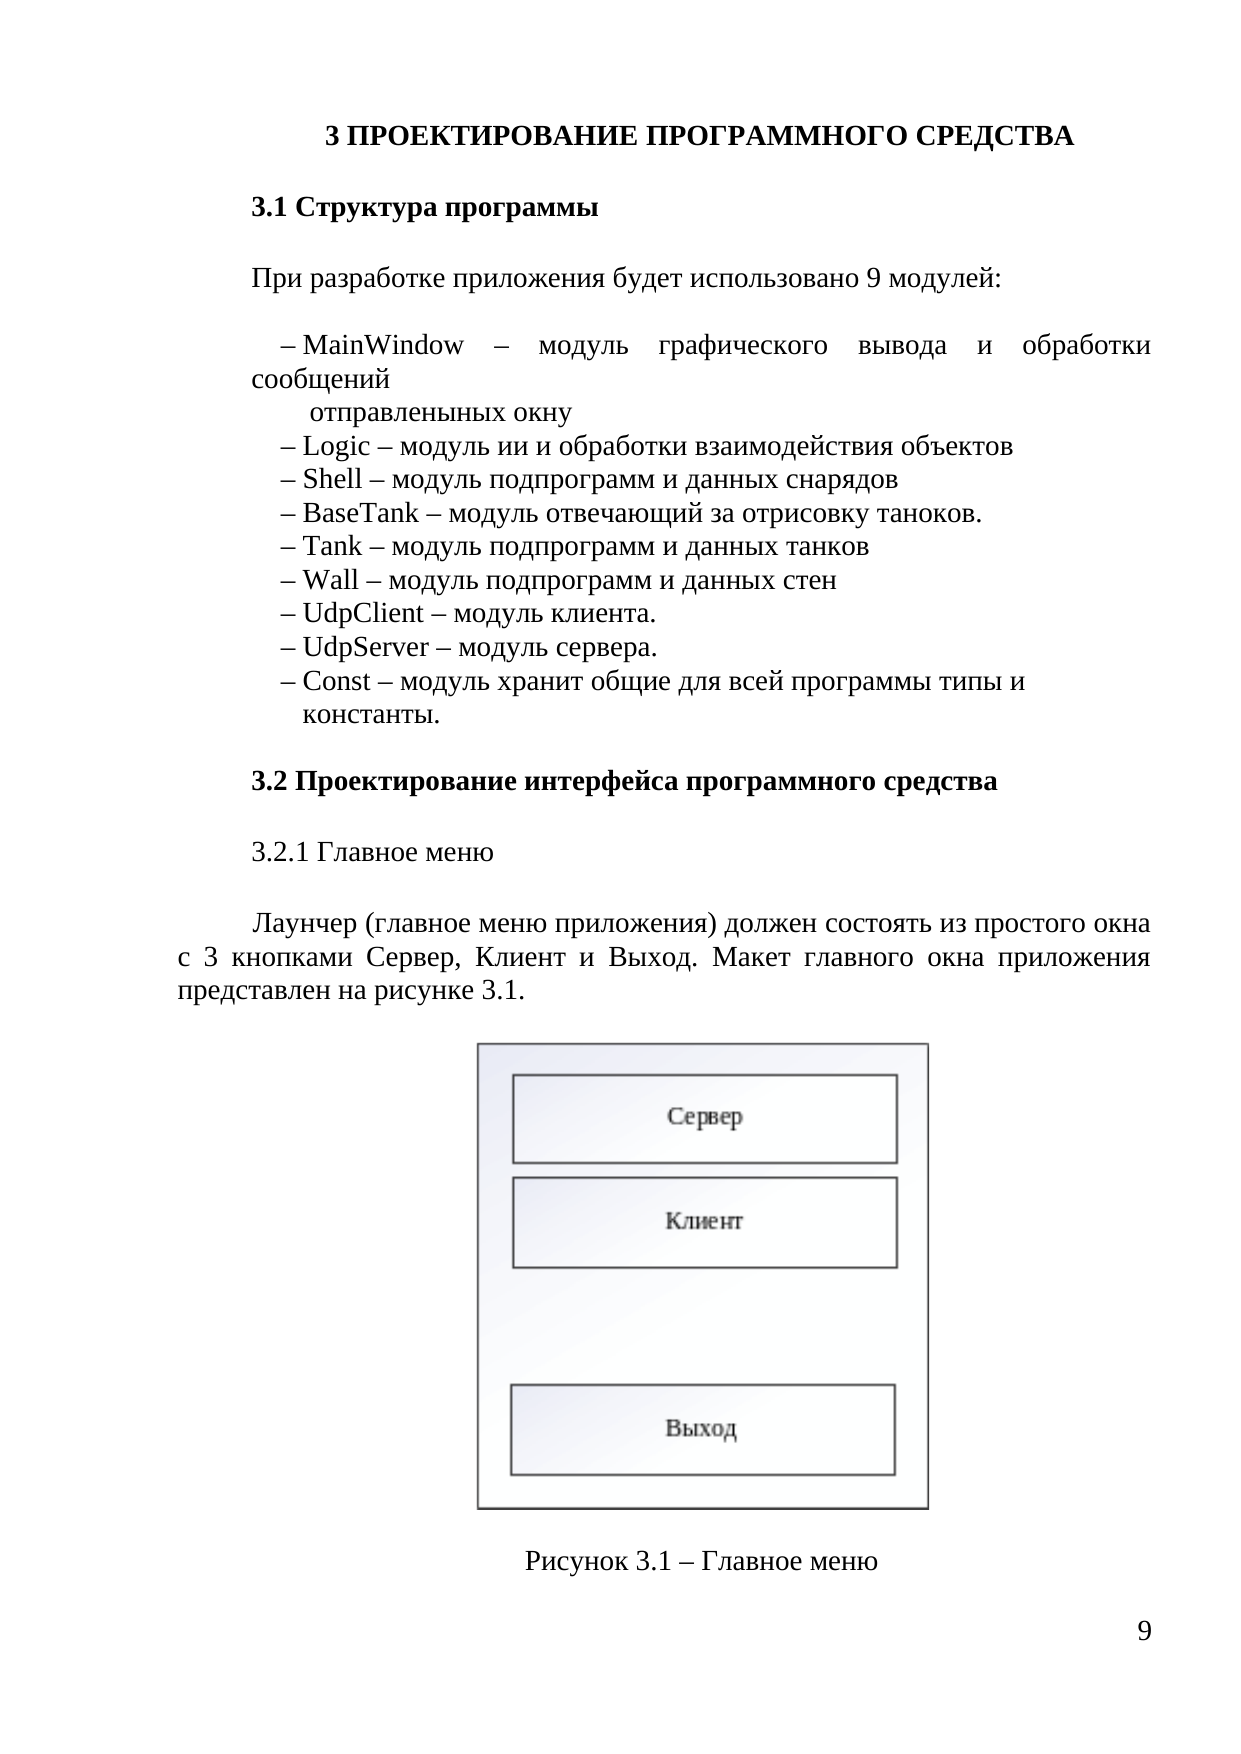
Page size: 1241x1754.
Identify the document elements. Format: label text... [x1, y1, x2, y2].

subtitle Проектирование интерфейса программного средства [251, 763, 1152, 797]
text MainWindow – модуль графического вывода и обработки сообщений [251, 327, 1152, 394]
subtitle Структура программы [251, 189, 1152, 223]
text UdpClient – модуль клиента. [251, 596, 1152, 629]
text UdpServer – модуль сервера. [251, 629, 1152, 663]
list отправленыных окну [177, 394, 1152, 428]
text Рисунок 3.1 – Главное меню [177, 1543, 1152, 1576]
text Tank – модуль подпрограмм и данных танков [251, 528, 1152, 562]
text Лаунчер (главное меню приложения) должен состоять из простого окна с 3 кнопками Сервер, Клиент и Выход. Макет главного окна приложения представлен на рисунке 3.1. [177, 905, 1152, 1006]
text При разработке приложения будет использовано 9 модулей: [177, 260, 1152, 294]
subtitle Главное меню [251, 834, 1152, 868]
text Wall – модуль подпрограмм и данных стен [251, 562, 1152, 596]
text BaseTank – модуль отвечающий за отрисовку таноков. [251, 495, 1152, 528]
text Shell – модуль подпрограмм и данных снарядов [251, 461, 1152, 495]
subtitle Проектирование программного средства [325, 118, 1152, 152]
text Const – модуль хранит общие для всей программы типы и [251, 663, 1152, 696]
text Logic – модуль ии и обработки взаимодействия объектов [251, 428, 1152, 461]
list константы. [281, 696, 1152, 730]
